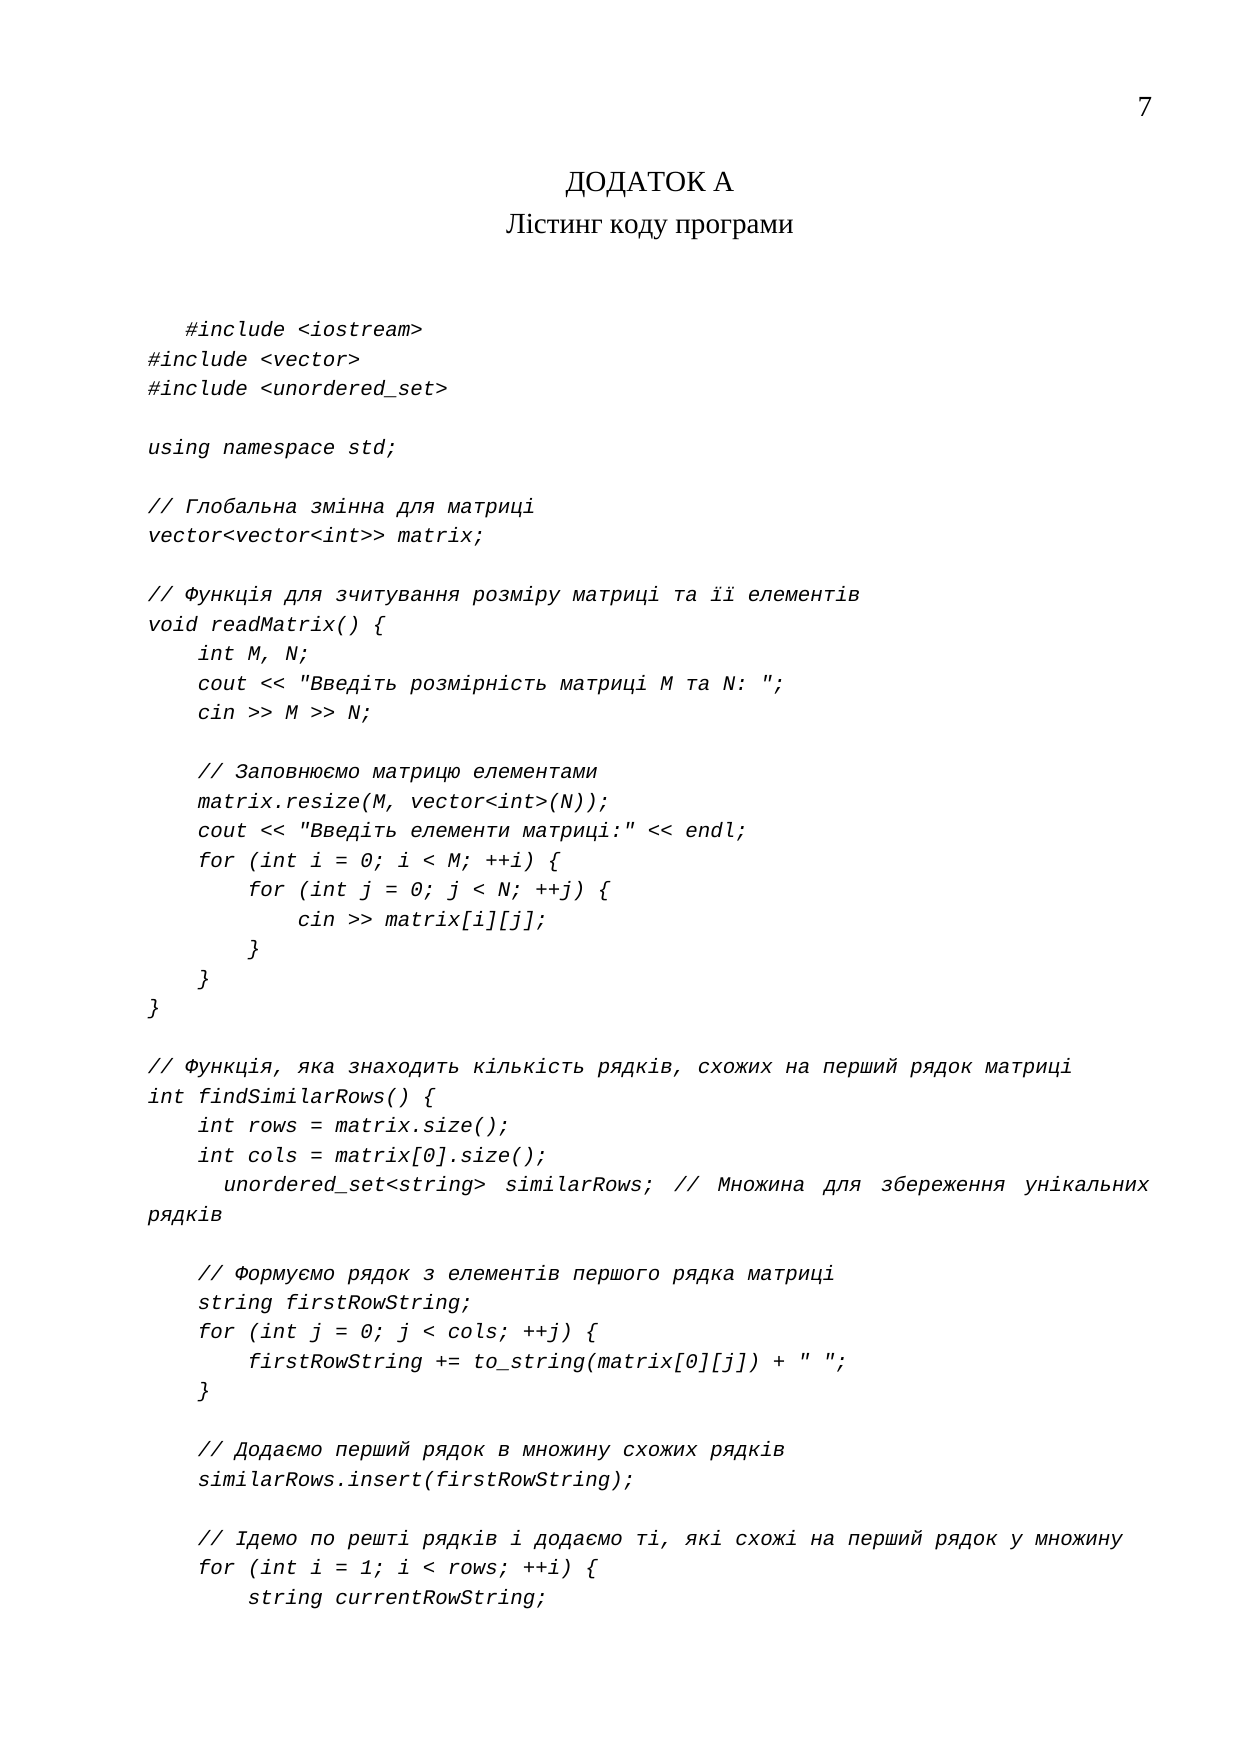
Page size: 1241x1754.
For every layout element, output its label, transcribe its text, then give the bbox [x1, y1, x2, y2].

text int cols = matrix[0].size(); [148, 1144, 1152, 1168]
text matrix.resize(M, vector<int>(N)); [148, 791, 1152, 814]
text cin >> matrix[i][j]; [148, 909, 1152, 932]
text // Ідемо по решті рядків і додаємо ті, які схожі на перший рядок у множину [148, 1528, 1152, 1551]
text vector<vector<int>> matrix; [148, 526, 1152, 549]
text // Глобальна змінна для матриці [148, 496, 1152, 520]
text using namespace std; [148, 437, 1152, 461]
text #include <unordered_set> [148, 378, 1152, 402]
text ДОДАТОК А [148, 164, 1152, 198]
text int M, N; [148, 643, 1152, 667]
text // Функція, яка знаходить кількість рядків, схожих на перший рядок матриці [148, 1056, 1152, 1080]
text int findSimilarRows() { [148, 1086, 1152, 1109]
text for (int j = 0; j < N; ++j) { [148, 879, 1152, 903]
text string currentRowString; [148, 1587, 1152, 1610]
text unordered_set<string> similarRows; // Множина для збереження унікальних рядків [148, 1174, 1152, 1227]
text similarRows.insert(firstRowString); [148, 1469, 1152, 1492]
text } [148, 997, 1152, 1021]
text cin >> M >> N; [148, 702, 1152, 726]
text for (int j = 0; j < cols; ++j) { [148, 1321, 1152, 1345]
text } [148, 938, 1152, 962]
text string firstRowString; [148, 1292, 1152, 1316]
text } [148, 1380, 1152, 1404]
text int rows = matrix.size(); [148, 1115, 1152, 1139]
text Лістинг коду програми [148, 206, 1152, 239]
text #include <iostream> [148, 319, 1152, 343]
text firstRowString += to_string(matrix[0][j]) + " "; [148, 1351, 1152, 1374]
text // Функція для зчитування розміру матриці та її елементів [148, 584, 1152, 608]
text cout << "Введіть розмірність матриці M та N: "; [148, 673, 1152, 697]
text for (int i = 1; i < rows; ++i) { [148, 1557, 1152, 1581]
text cout << "Введіть елементи матриці:" << endl; [148, 820, 1152, 844]
text // Заповнюємо матрицю елементами [148, 761, 1152, 785]
text // Формуємо рядок з елементів першого рядка матриці [148, 1262, 1152, 1286]
text #include <vector> [148, 349, 1152, 372]
text } [148, 968, 1152, 991]
text for (int i = 0; i < M; ++i) { [148, 850, 1152, 873]
text void readMatrix() { [148, 614, 1152, 638]
text // Додаємо перший рядок в множину схожих рядків [148, 1439, 1152, 1463]
